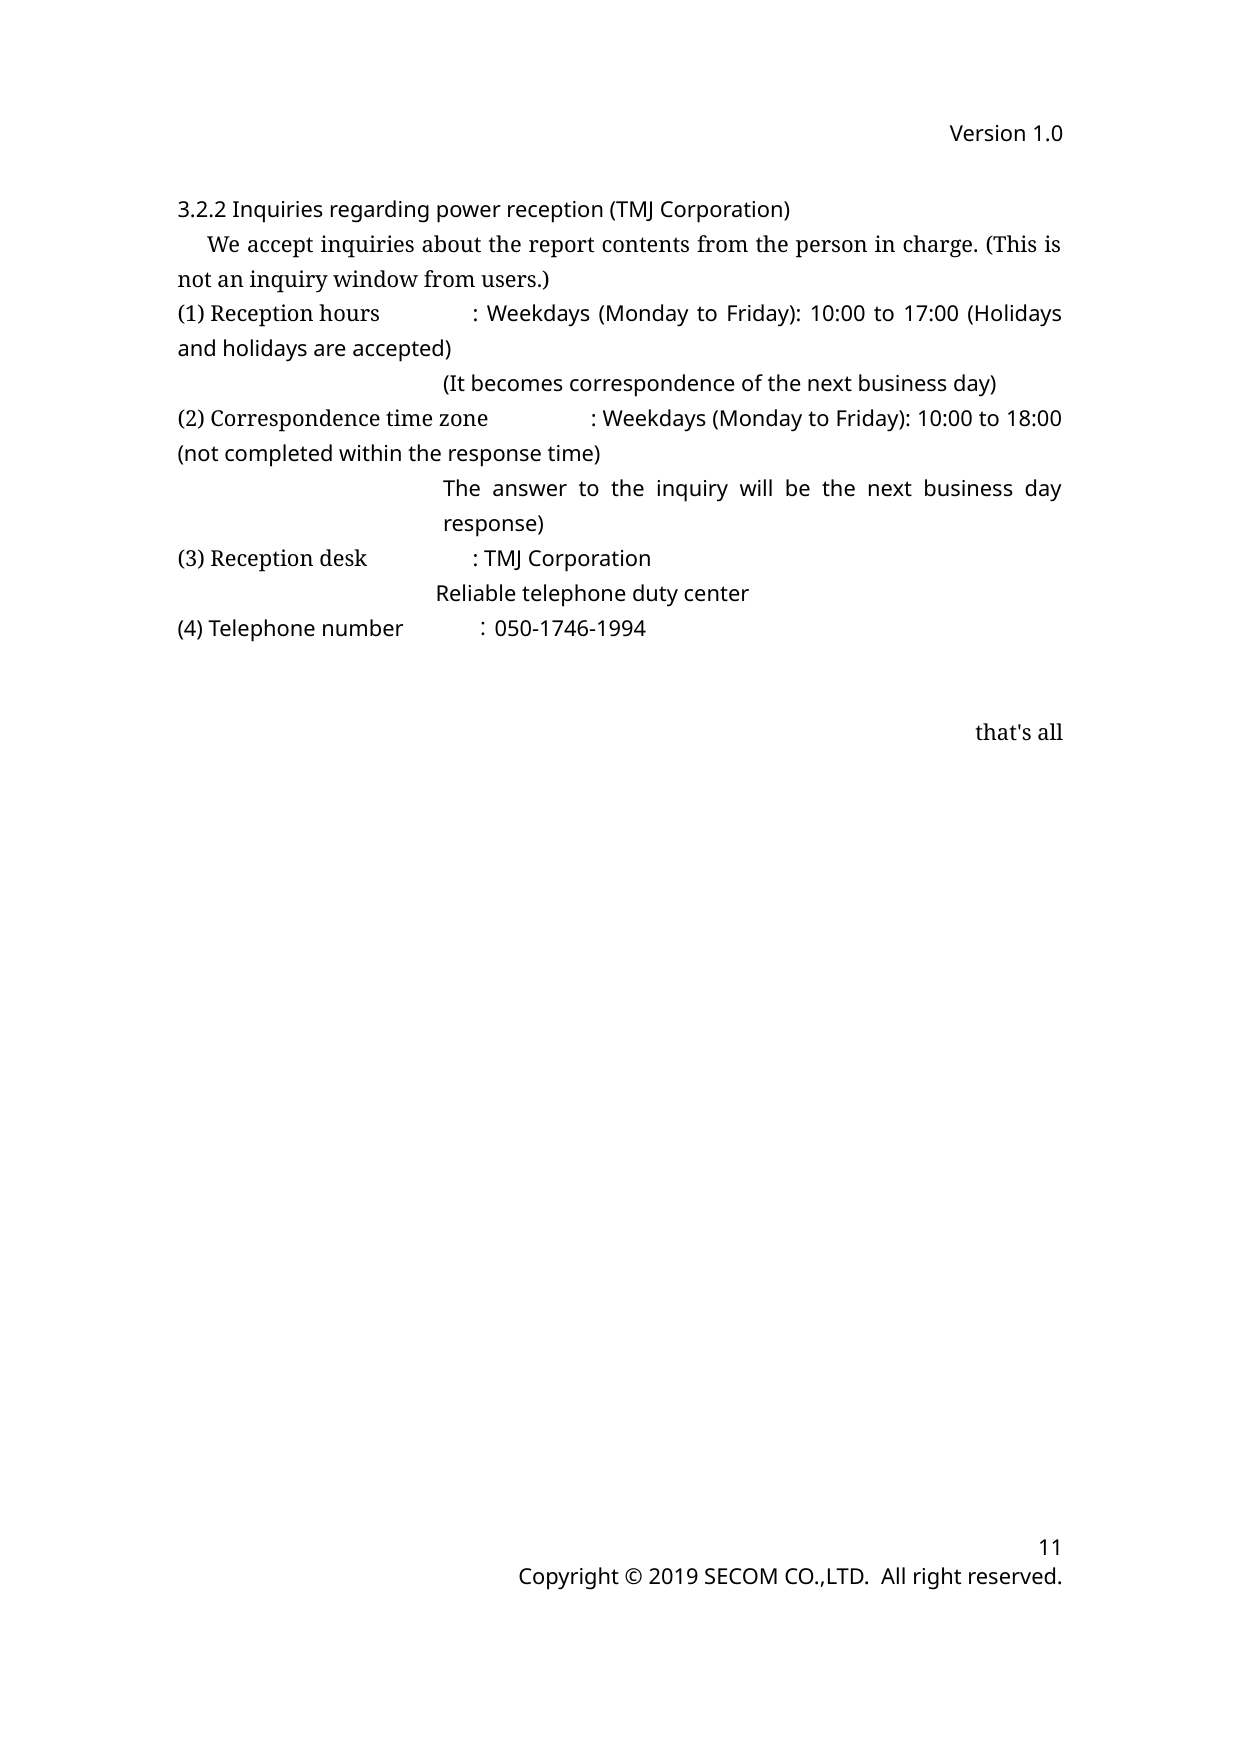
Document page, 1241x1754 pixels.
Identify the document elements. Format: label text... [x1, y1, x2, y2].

text We accept inquiries about the report contents from the person in charge. (This is not an inquiry window from users.) [177, 226, 1063, 296]
text (1) Reception hours : Weekdays (Monday to Friday): 10:00 to 17:00 (Holidays and holidays are accepted) [177, 296, 1063, 366]
text (2) Correspondence time zone : Weekdays (Monday to Friday): 10:00 to 18:00 (not completed within the response time) [177, 401, 1063, 470]
text Reliable telephone duty center [177, 575, 1063, 610]
text that's all [177, 715, 1063, 749]
text The answer to the inquiry will be the next business day response) [443, 470, 1063, 540]
text (3) Reception desk : TMJ Corporation [177, 540, 1063, 575]
text (4) Telephone number ：050-1746-1994 [177, 610, 1063, 645]
subtitle 3.2.2 Inquiries regarding power reception (TMJ Corporation) [177, 191, 1063, 226]
text (It becomes correspondence of the next business day) [443, 366, 1063, 401]
